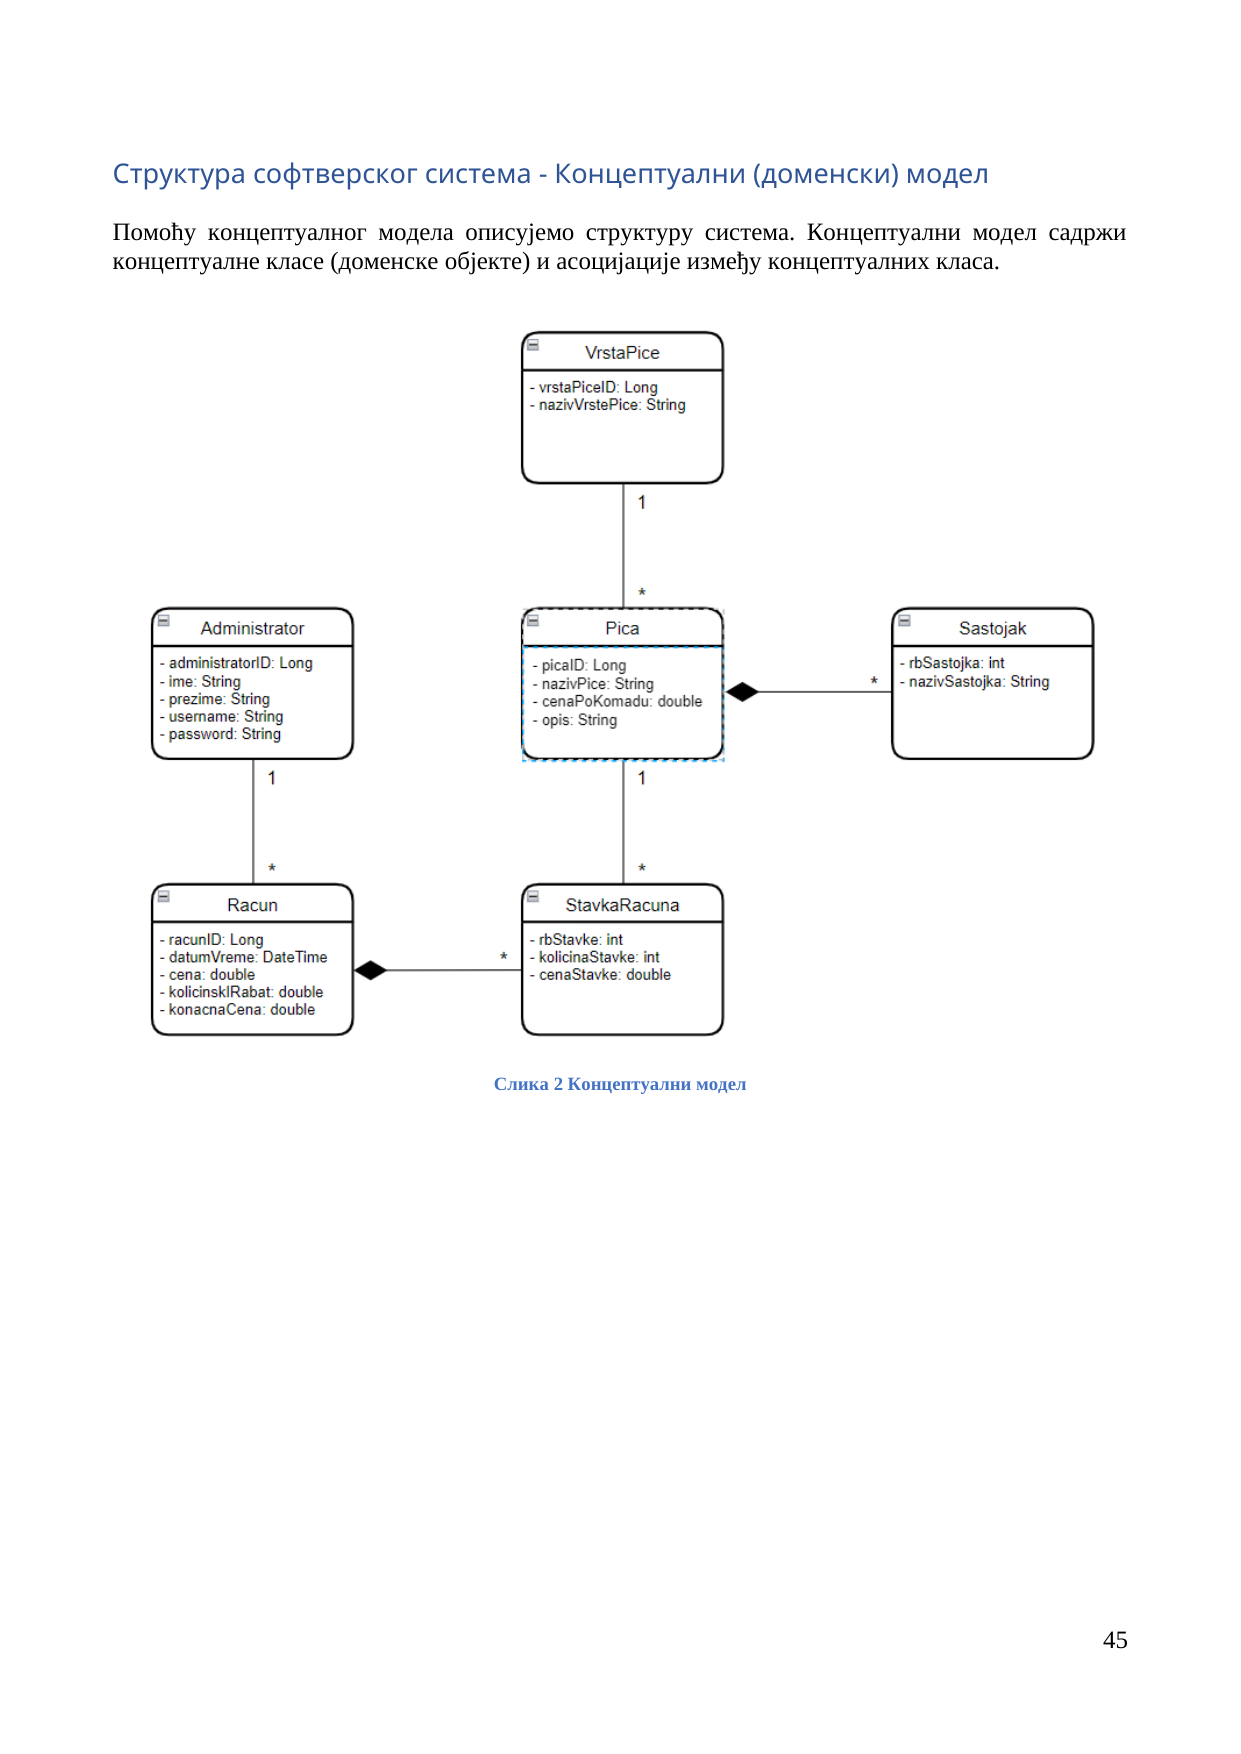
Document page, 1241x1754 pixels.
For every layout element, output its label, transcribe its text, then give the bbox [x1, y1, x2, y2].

subtitle Структура софтверског система - Концептуални (доменски) модел [112, 154, 1128, 191]
text Слика 2 Концептуални модел [112, 1072, 1128, 1094]
text Помоћу концептуалног модела описујемо структуру система. Концептуални модел садржи концептуалне класе (доменске објекте) и асоцијације између концептуалних класа. [112, 217, 1128, 275]
picture [122, 317, 1118, 1052]
